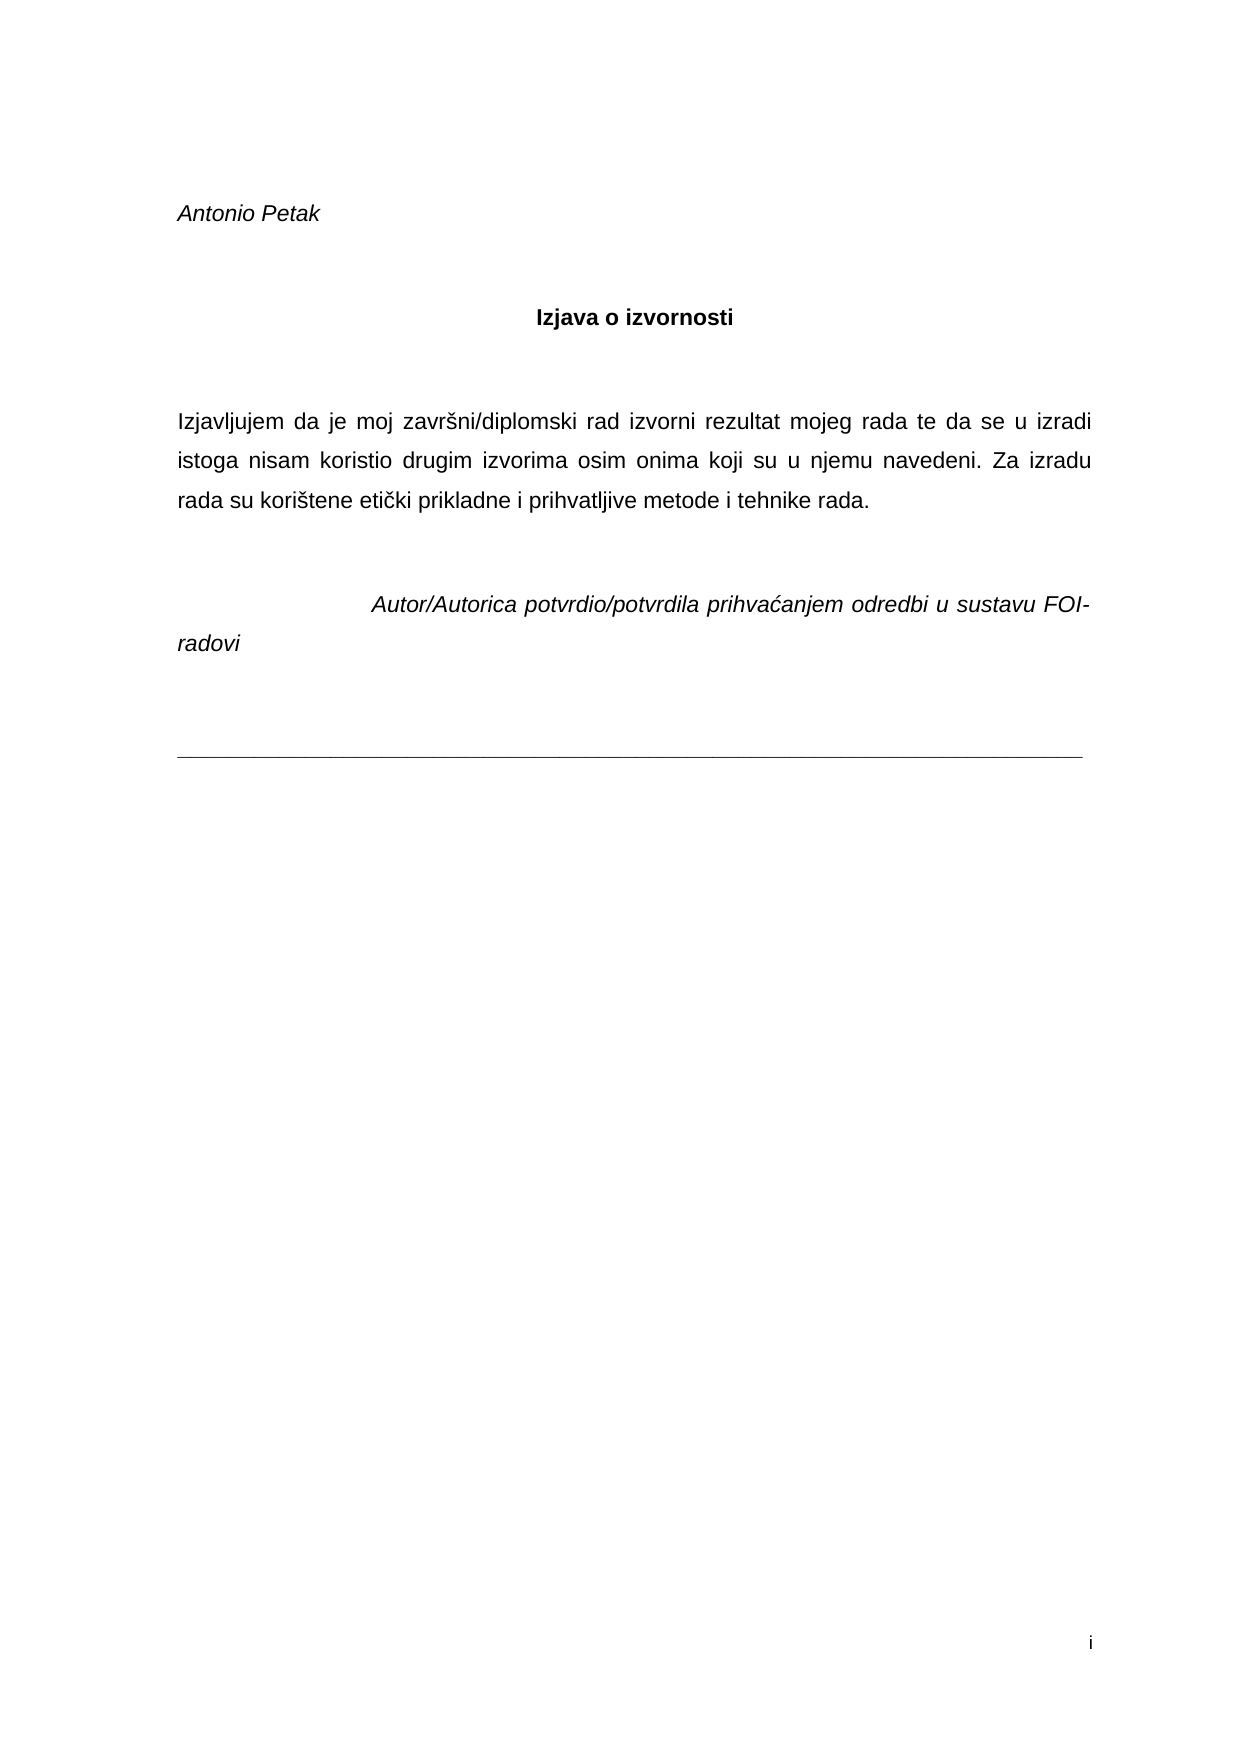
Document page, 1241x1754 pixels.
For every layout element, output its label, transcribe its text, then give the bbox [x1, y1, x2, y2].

text Izjava o izvornosti [177, 304, 1092, 330]
text Autor/Autorica potvrdio/potvrdila prihvaćanjem odredbi u sustavu FOI-radovi [177, 591, 1092, 656]
text _______________________________________________________________________ [177, 734, 1092, 760]
text Antonio Petak [177, 200, 1092, 226]
text Izjavljujem da je moj završni/diplomski rad izvorni rezultat mojeg rada te da se u izradi istoga nisam koristio drugim izvorima osim onima koji su u njemu navedeni. Za izradu rada su korištene etički prikladne i prihvatljive metode i tehnike rada. [177, 408, 1092, 513]
